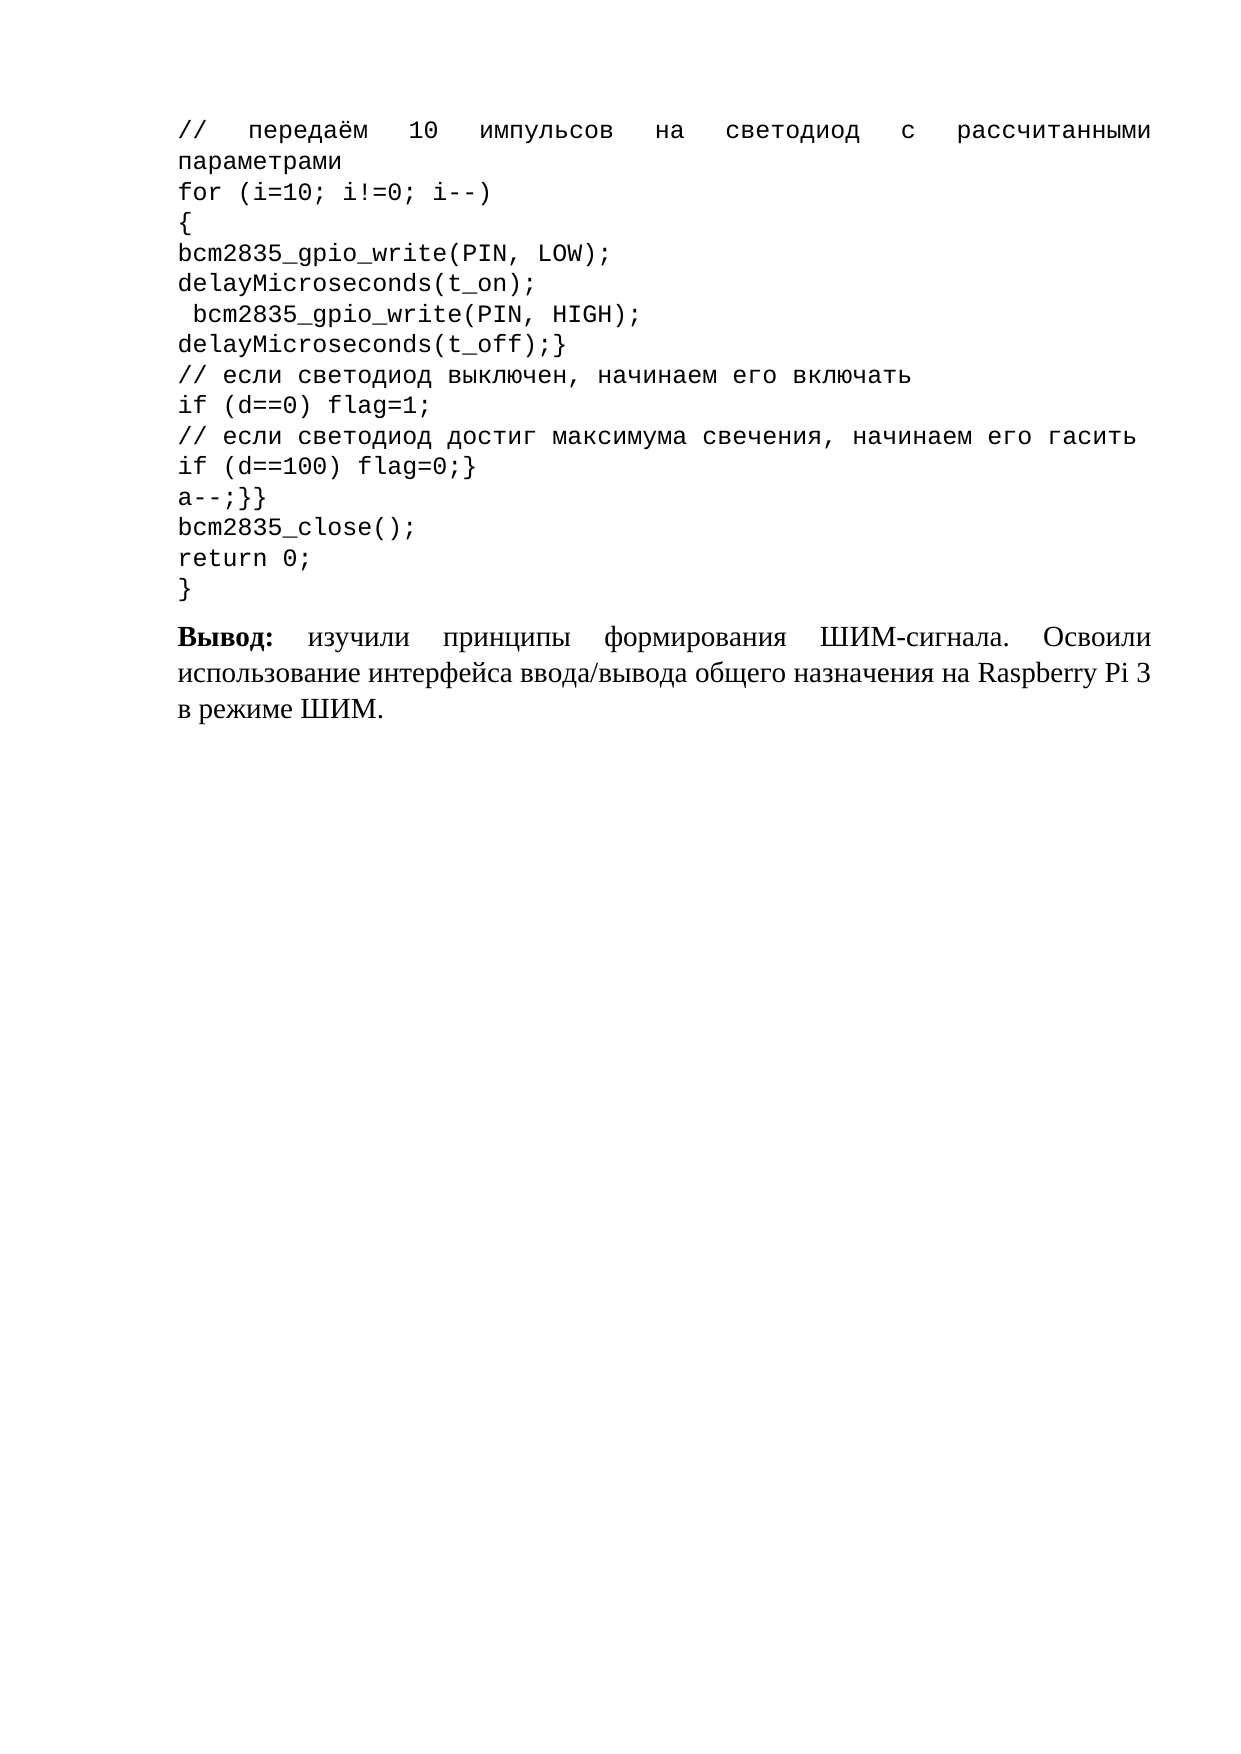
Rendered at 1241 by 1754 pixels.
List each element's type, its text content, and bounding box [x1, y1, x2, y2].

text bcm2835_gpio_write(PIN, LOW); [177, 240, 1152, 268]
text for (i=10; i!=0; i--) [177, 179, 1152, 207]
text // передаём 10 импульсов на светодиод с рассчитанными параметрами [177, 118, 1152, 177]
text if (d==0) flag=1; [177, 393, 1152, 421]
text if (d==100) flag=0;} [177, 454, 1152, 482]
text Вывод: изучили принципы формирования ШИМ-сигнала. Освоили использование интерфейса ввода/вывода общего назначения на Raspberry Pi 3 в режиме ШИМ. [177, 619, 1152, 725]
text { [177, 210, 1152, 238]
text } [177, 576, 1152, 604]
text bcm2835_gpio_write(PIN, HIGH); [177, 301, 1152, 329]
text return 0; [177, 545, 1152, 574]
text a--;}} [177, 484, 1152, 513]
text // если светодиод достиг максимума свечения, начинаем его гасить [177, 423, 1152, 452]
text bcm2835_close(); [177, 515, 1152, 543]
text // если светодиод выключен, начинаем его включать [177, 362, 1152, 391]
text delayMicroseconds(t_on); [177, 271, 1152, 299]
text delayMicroseconds(t_off);} [177, 332, 1152, 360]
